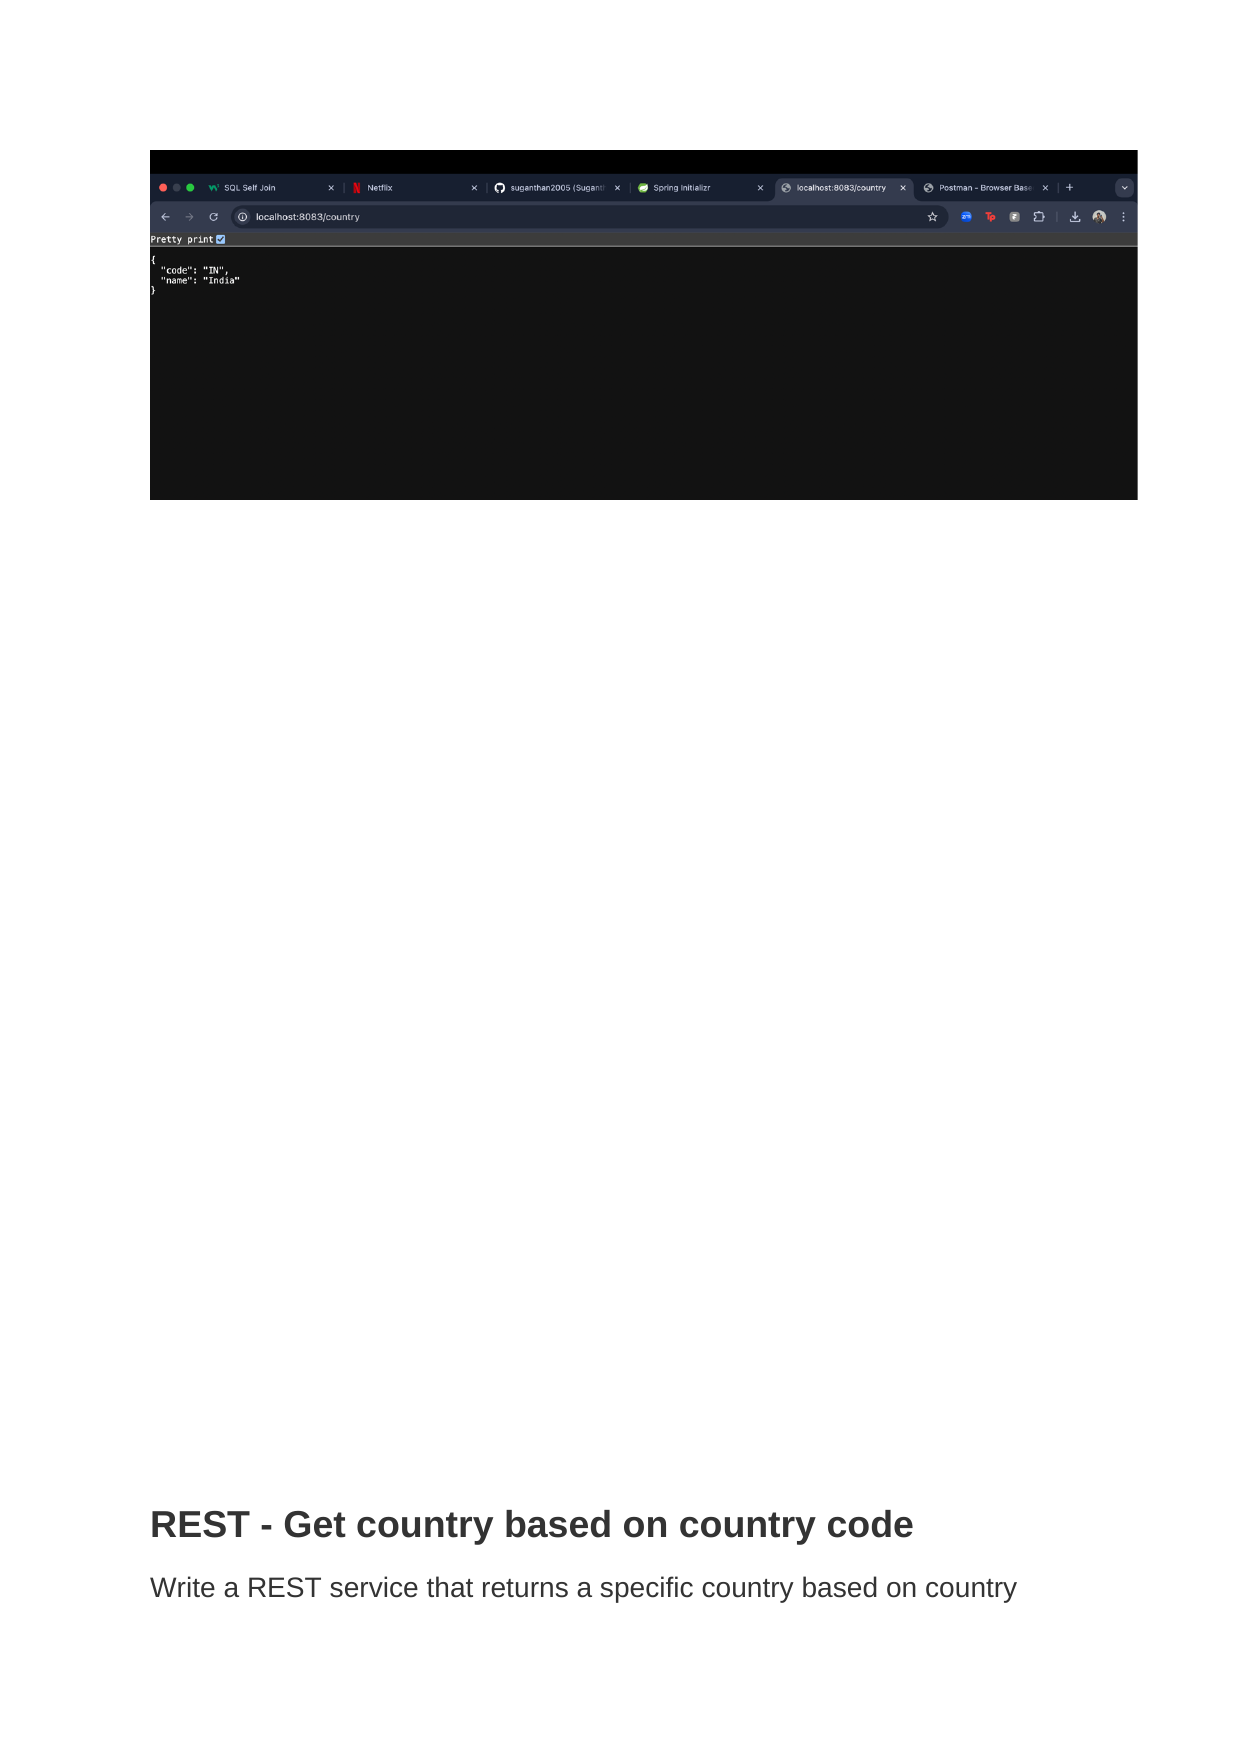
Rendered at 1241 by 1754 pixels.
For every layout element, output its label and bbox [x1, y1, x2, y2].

picture [150, 150, 1138, 500]
text [150, 1503, 1090, 1603]
